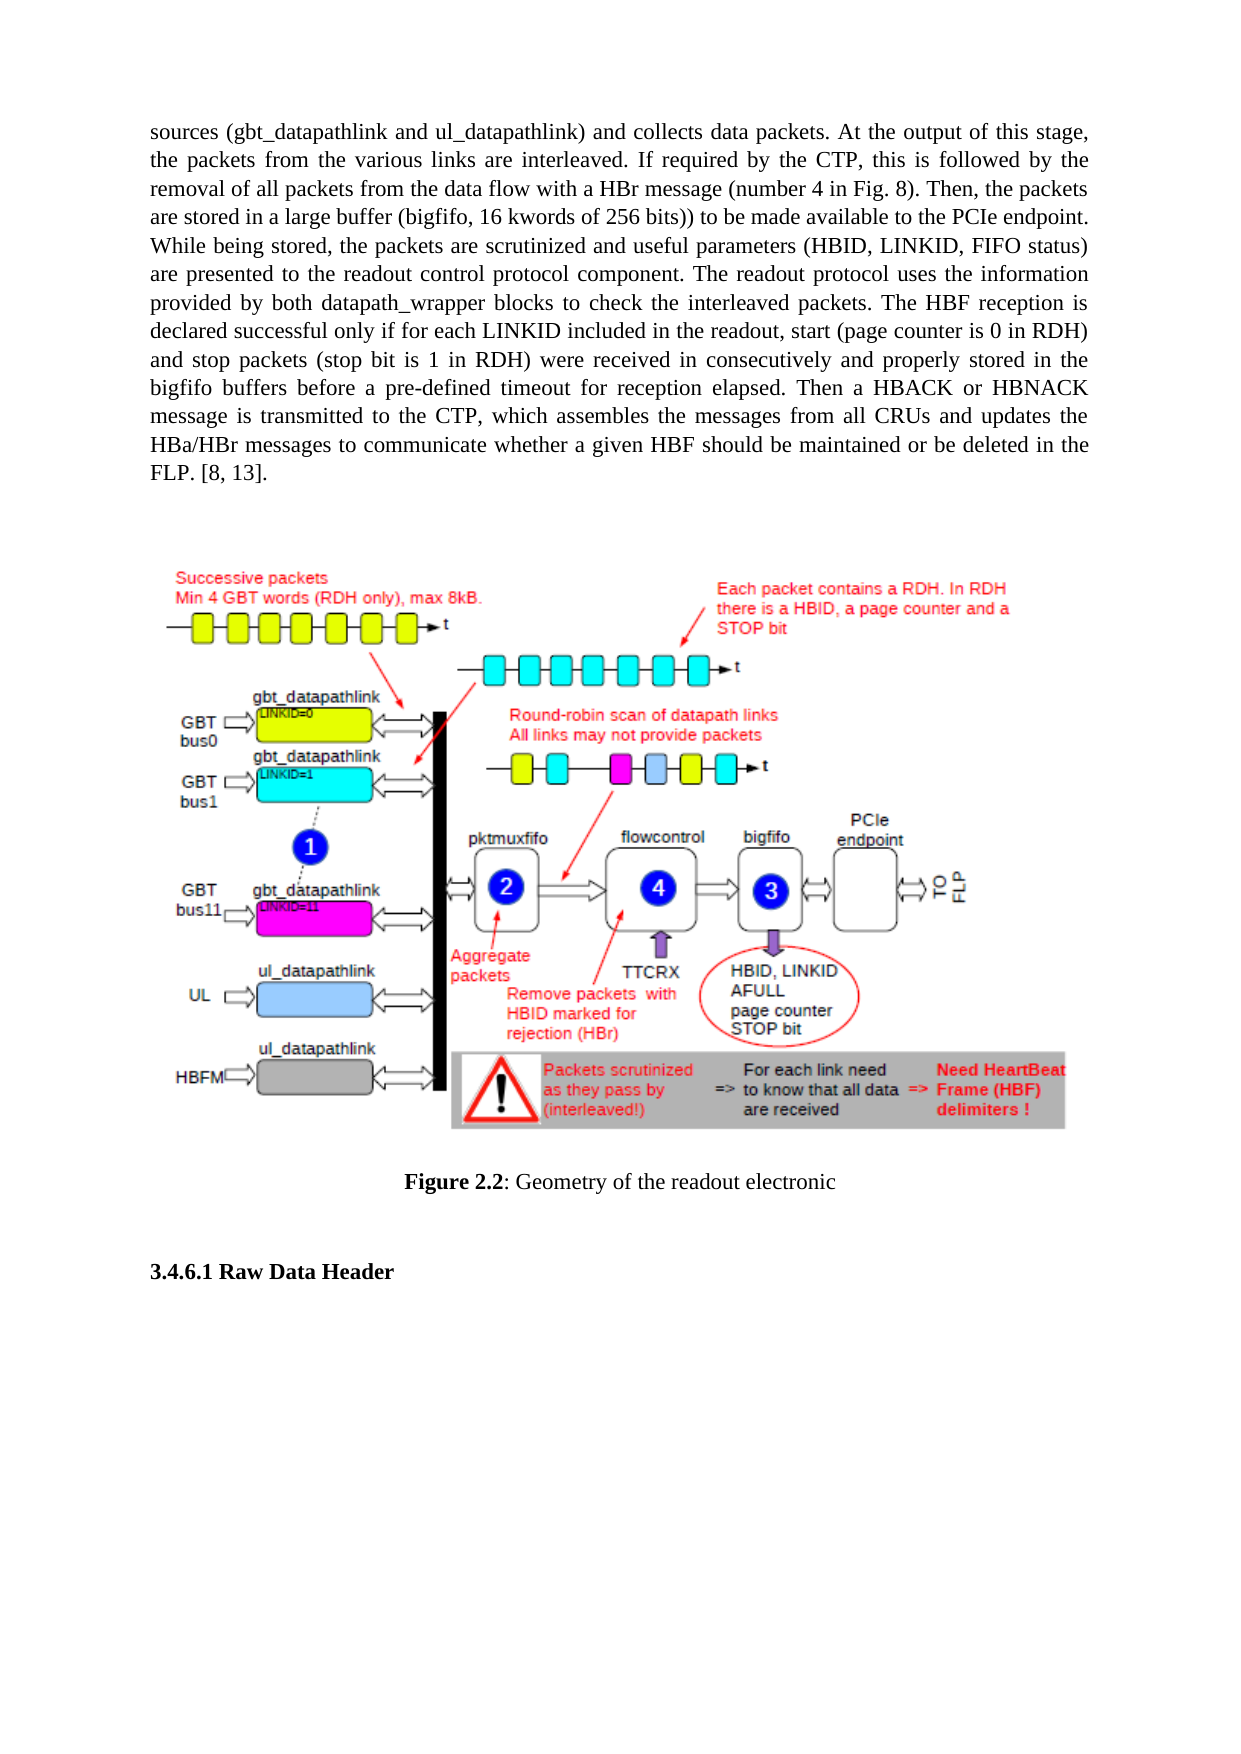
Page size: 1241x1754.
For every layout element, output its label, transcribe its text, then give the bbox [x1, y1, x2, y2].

subtitle 3.4.6.1 Raw Data Header [150, 1258, 1090, 1284]
picture [150, 549, 1091, 1149]
text Figure 2.2: Geometry of the readout electronic [150, 1168, 1090, 1194]
